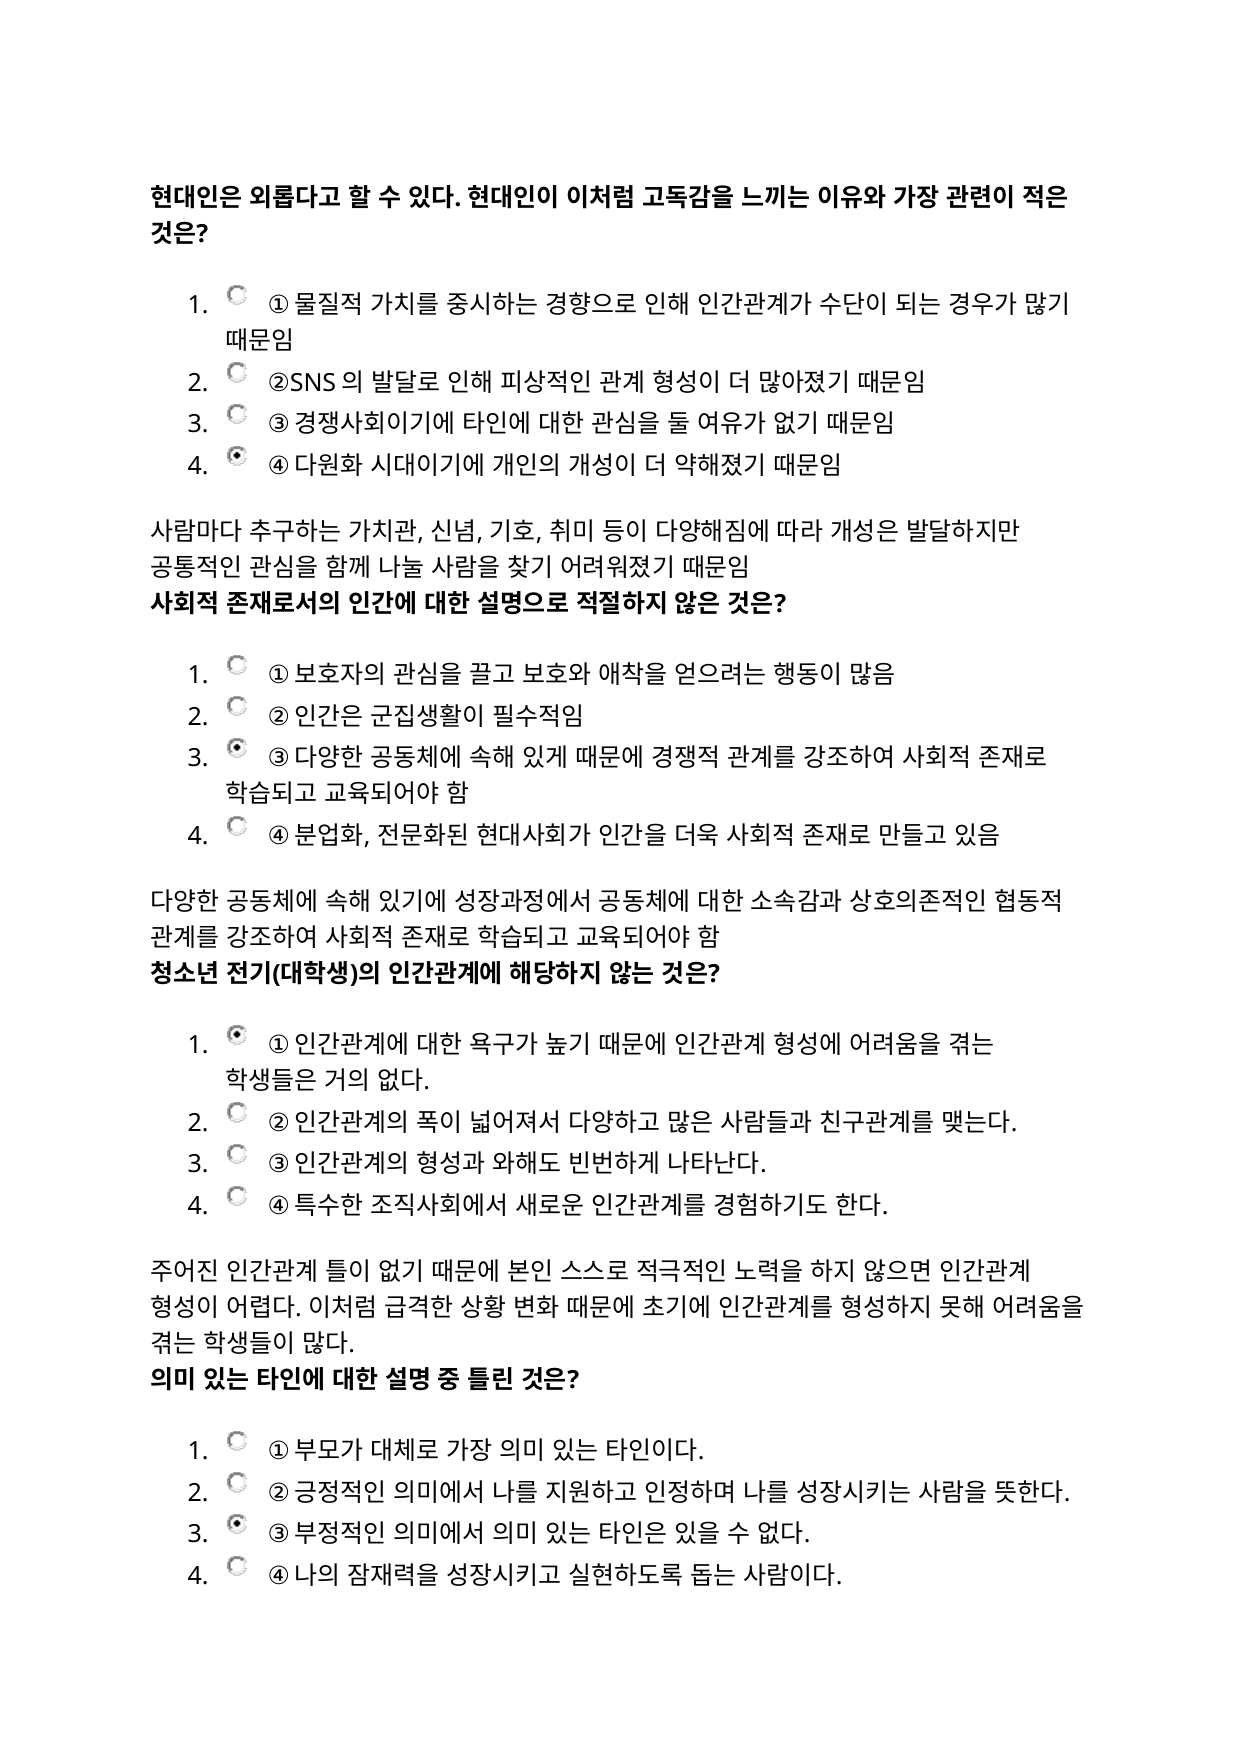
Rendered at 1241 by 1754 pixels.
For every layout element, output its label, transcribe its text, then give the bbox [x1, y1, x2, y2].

list ①보호자의 관심을 끌고 보호와 애착을 얻으려는 행동이 많음 [187, 649, 1090, 691]
list ③인간관계의 형성과 와해도 빈번하게 나타난다. [187, 1138, 1090, 1180]
text 주어진 인간관계 틀이 없기 때문에 본인 스스로 적극적인 노력을 하지 않으면 인간관계 형성이 어렵다. 이처럼 급격한 상황 변화 때문에 초기에 인간관계를 형성하지 못해 어려움을 겪는 학생들이 많다. [150, 1251, 1090, 1360]
list ②긍정적인 의미에서 나를 지원하고 인정하며 나를 성장시키는 사람을 뜻한다. [187, 1467, 1090, 1508]
text 사회적 존재로서의 인간에 대한 설명으로 적절하지 않은 것은? [150, 583, 1090, 620]
text 다양한 공동체에 속해 있기에 성장과정에서 공동체에 대한 소속감과 상호의존적인 협동적 관계를 강조하여 사회적 존재로 학습되고 교육되어야 함 [150, 881, 1090, 953]
list ④분업화, 전문화된 현대사회가 인간을 더욱 사회적 존재로 만들고 있음 [187, 810, 1090, 852]
list ③다양한 공동체에 속해 있게 때문에 경쟁적 관계를 강조하여 사회적 존재로 학습되고 교육되어야 함 [187, 732, 1090, 810]
list ④나의 잠재력을 성장시키고 실현하도록 돕는 사람이다. [187, 1550, 1090, 1592]
list ④특수한 조직사회에서 새로운 인간관계를 경험하기도 한다. [187, 1180, 1090, 1222]
list ①부모가 대체로 가장 의미 있는 타인이다. [187, 1425, 1090, 1467]
list ①물질적 가치를 중시하는 경향으로 인해 인간관계가 수단이 되는 경우가 많기 때문임 [187, 279, 1090, 357]
text 의미 있는 타인에 대한 설명 중 틀린 것은? [150, 1360, 1090, 1396]
list ③부정적인 의미에서 의미 있는 타인은 있을 수 없다. [187, 1508, 1090, 1550]
list ④다원화 시대이기에 개인의 개성이 더 약해졌기 때문임 [187, 440, 1090, 482]
list ③경쟁사회이기에 타인에 대한 관심을 둘 여유가 없기 때문임 [187, 398, 1090, 440]
list ②인간은 군집생활이 필수적임 [187, 691, 1090, 732]
text 청소년 전기(대학생)의 인간관계에 해당하지 않는 것은? [150, 953, 1090, 990]
list ②인간관계의 폭이 넓어져서 다양하고 많은 사람들과 친구관계를 맺는다. [187, 1097, 1090, 1138]
list ①인간관계에 대한 욕구가 높기 때문에 인간관계 형성에 어려움을 겪는 학생들은 거의 없다. [187, 1019, 1090, 1097]
text 사람마다 추구하는 가치관, 신념, 기호, 취미 등이 다양해짐에 따라 개성은 발달하지만 공통적인 관심을 함께 나눌 사람을 찾기 어려워졌기 때문임 [150, 511, 1090, 583]
text 현대인은 외롭다고 할 수 있다. 현대인이 이처럼 고독감을 느끼는 이유와 가장 관련이 적은 것은? [150, 177, 1090, 250]
list ②SNS의 발달로 인해 피상적인 관계 형성이 더 많아졌기 때문임 [187, 357, 1090, 398]
